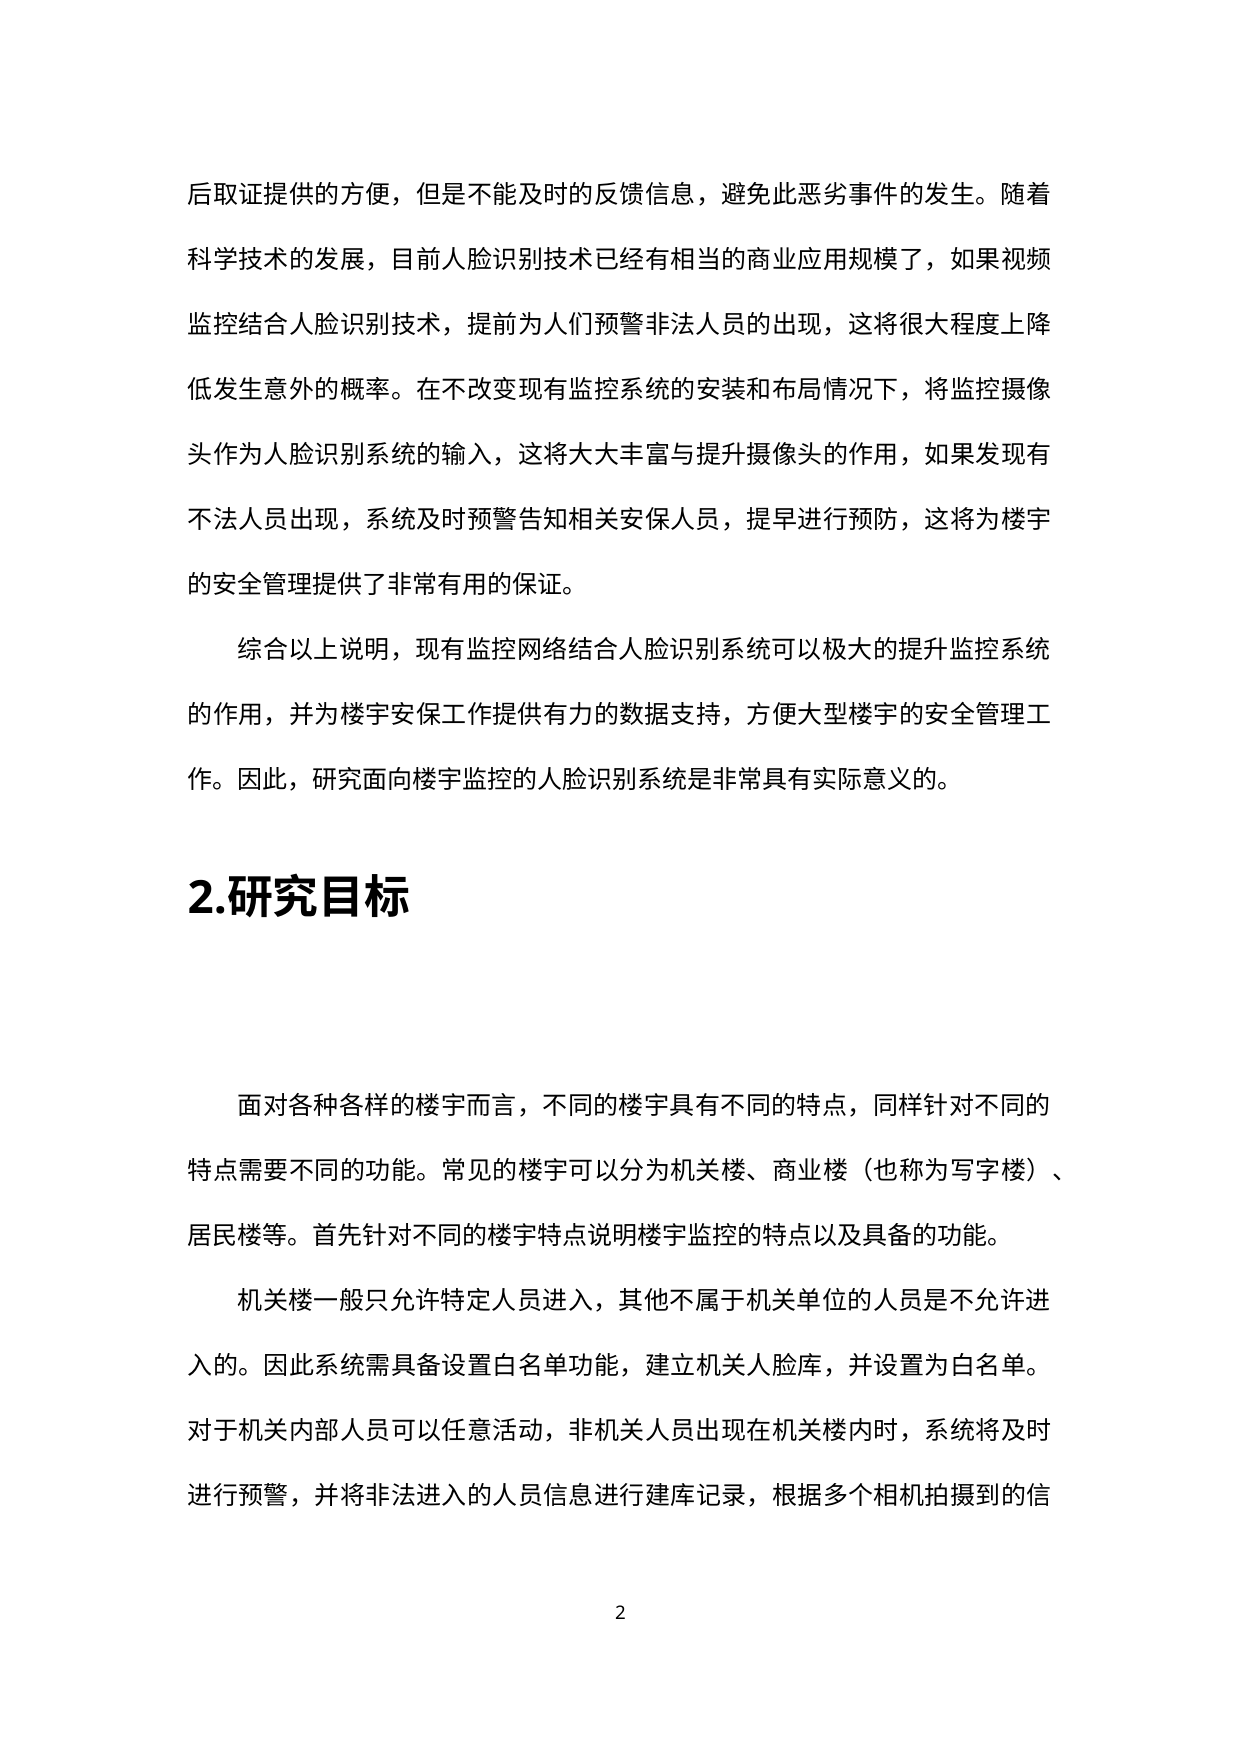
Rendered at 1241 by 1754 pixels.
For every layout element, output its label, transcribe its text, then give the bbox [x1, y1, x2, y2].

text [187, 160, 1053, 615]
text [187, 1266, 1053, 1526]
subtitle 2.研究目标 [187, 845, 1053, 943]
text 综合以上说明，现有监控网络结合人脸识别系统可以极大的提升监控系统的作用，并为楼宇安保工作提供有力的数据支持，方便大型楼宇的安全管理工作。因此，研究面向楼宇监控的人脸识别系统是非常具有实际意义的。 [187, 615, 1053, 810]
text 面对各种各样的楼宇而言，不同的楼宇具有不同的特点，同样针对不同的特点需要不同的功能。常见的楼宇可以分为机关楼、商业楼（也称为写字楼）、居民楼等。首先针对不同的楼宇特点说明楼宇监控的特点以及具备的功能。 [187, 1071, 1053, 1266]
